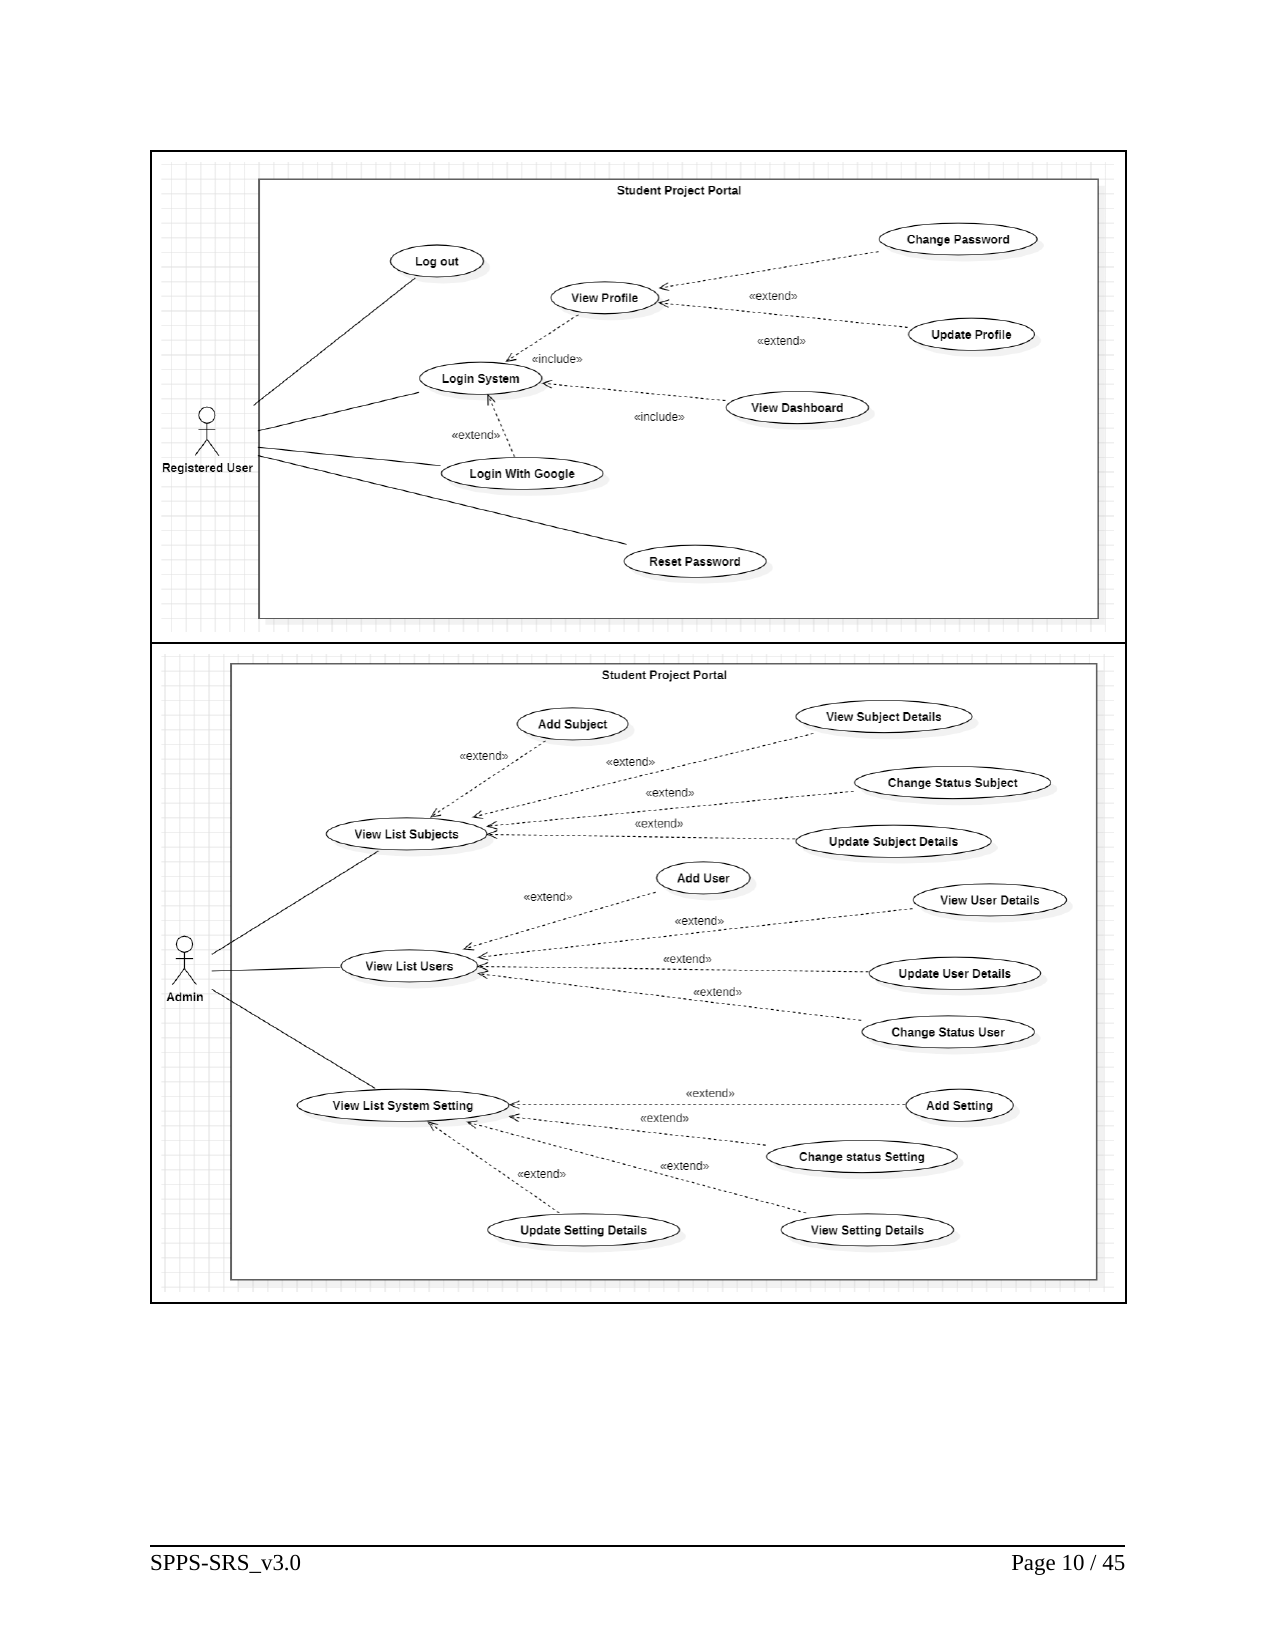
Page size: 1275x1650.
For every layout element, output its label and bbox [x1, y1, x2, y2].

table_cell [152, 152, 1125, 642]
picture [161, 654, 1114, 1292]
table_cell [152, 644, 1125, 1302]
picture [161, 162, 1114, 632]
